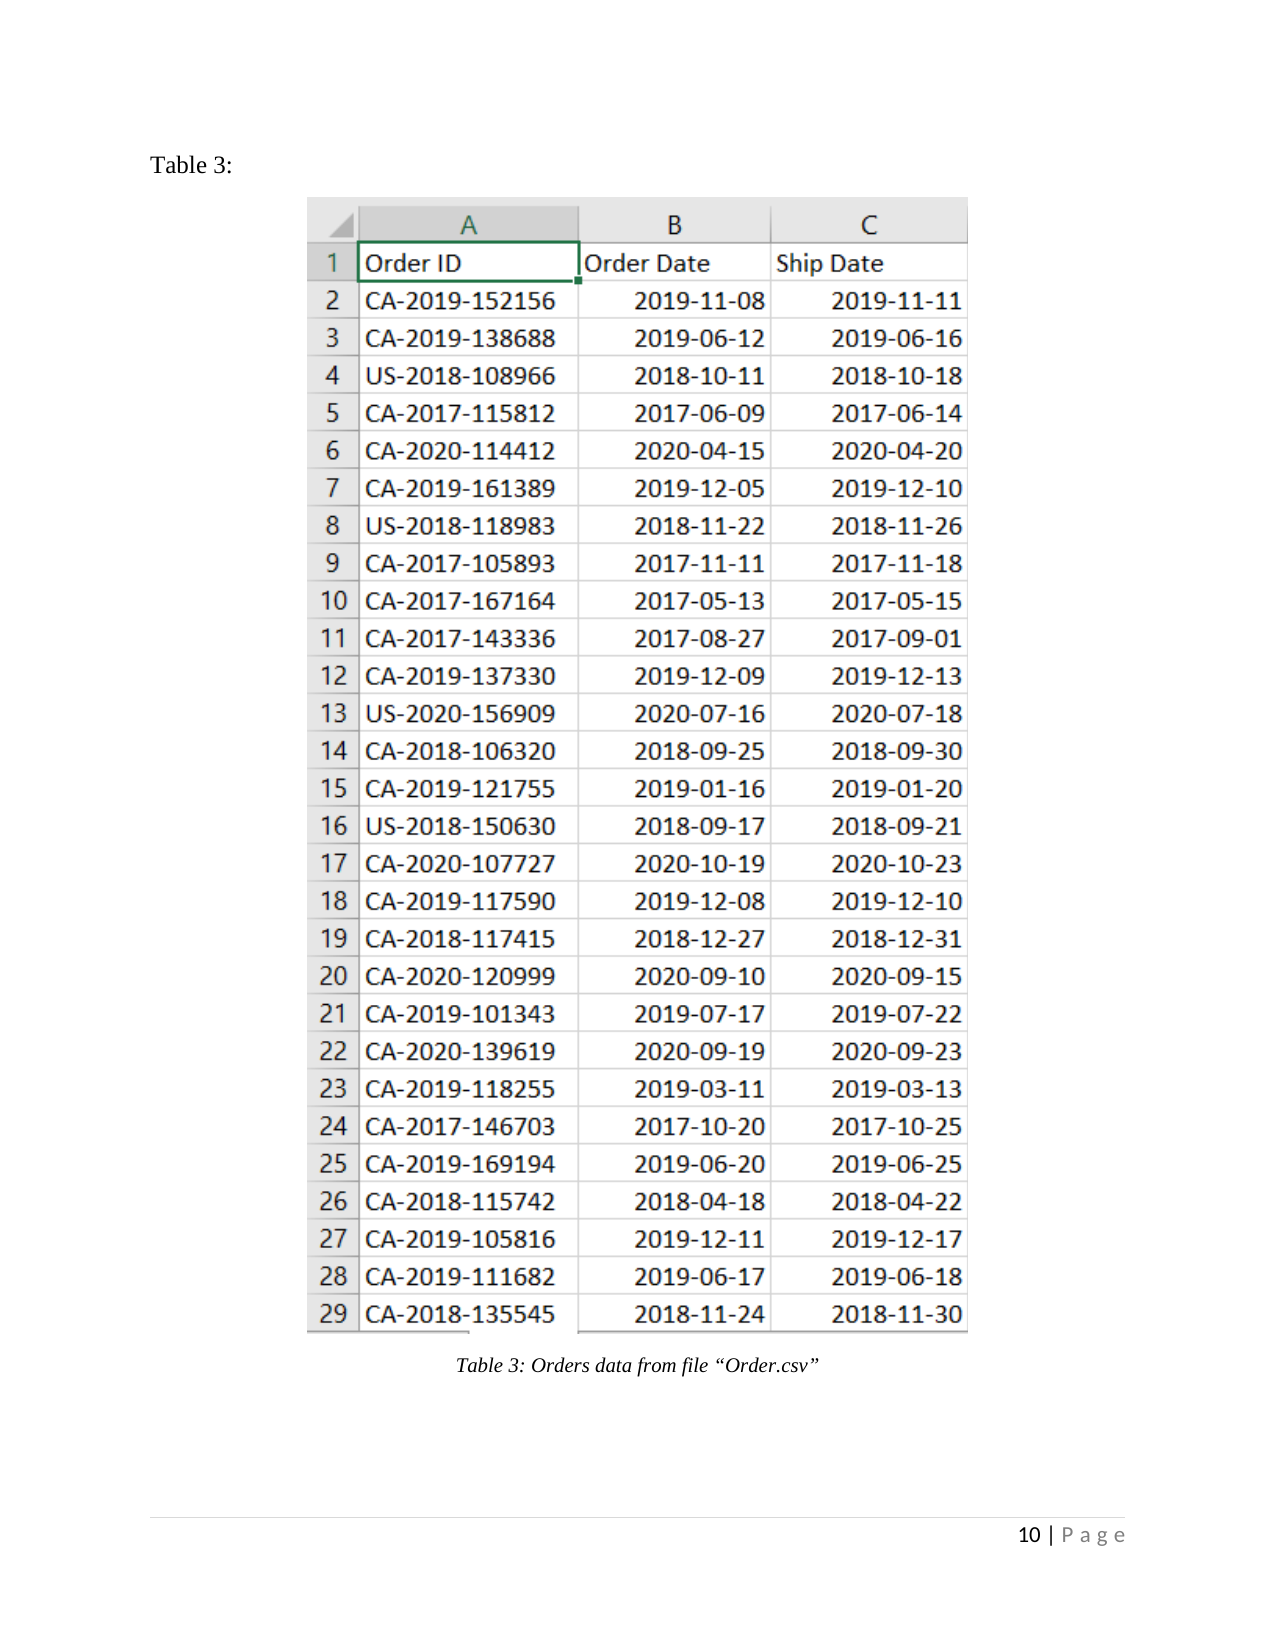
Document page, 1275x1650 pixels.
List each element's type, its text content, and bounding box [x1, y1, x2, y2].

picture [307, 197, 968, 1334]
text Table 3: Orders data from file “Order.csv” [150, 1352, 1125, 1377]
text Table 3: [150, 150, 1125, 179]
